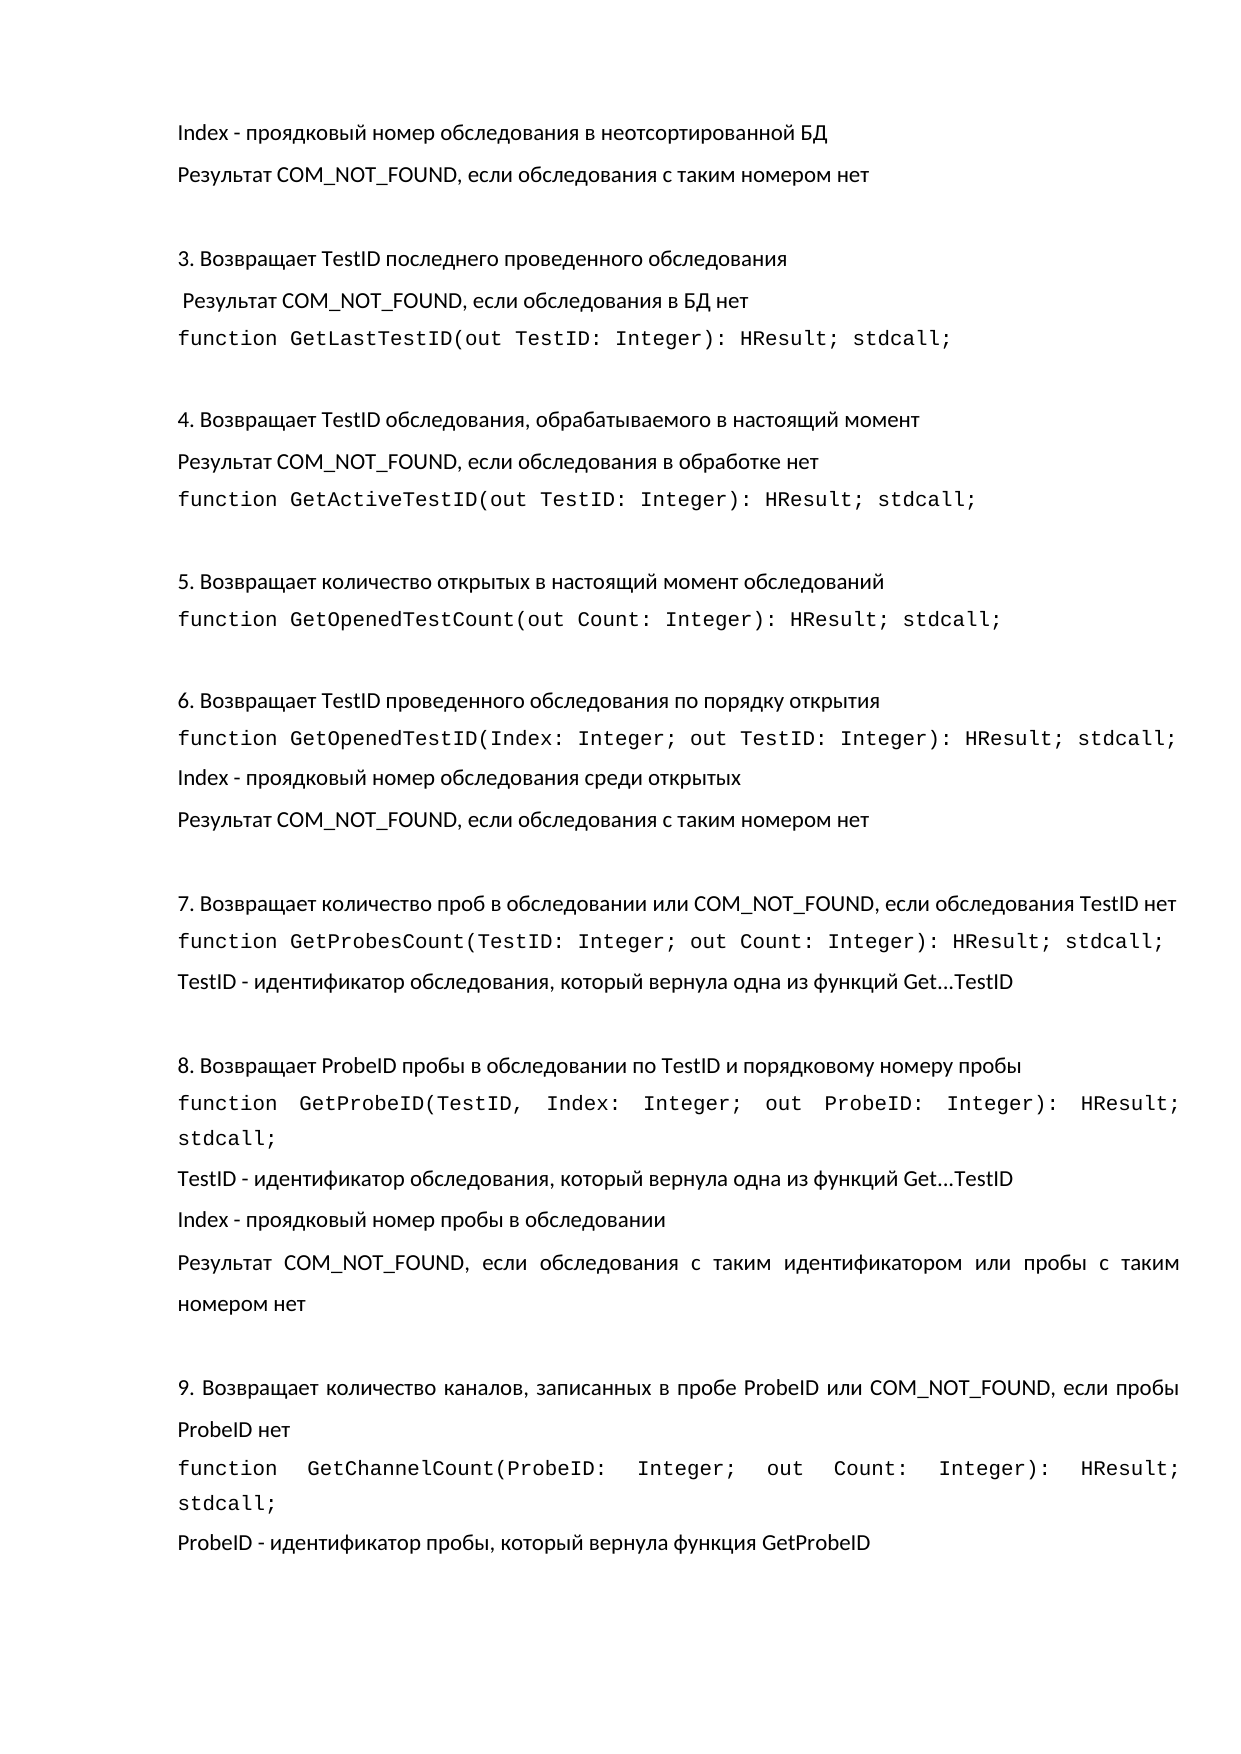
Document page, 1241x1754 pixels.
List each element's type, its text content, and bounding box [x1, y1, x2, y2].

text 9. Возвращает количество каналов, записанных в пробе ProbeID или COM_NOT_FOUND, если пробы ProbeID нет [177, 1373, 1181, 1443]
text 8. Возвращает ProbeID пробы в обследовании по TestID и порядковому номеру пробы [177, 1051, 1181, 1079]
text Index - проядковый номер обследования в неотсортированной БД [177, 118, 1181, 146]
text ProbeID - идентификатор пробы, который вернула функция GetProbeID [177, 1528, 1181, 1556]
text Результат COM_NOT_FOUND, если обследования в БД нет [177, 286, 1181, 314]
text 7. Возвращает количество проб в обследовании или COM_NOT_FOUND, если обследования TestID нет [177, 889, 1181, 917]
text Результат COM_NOT_FOUND, если обследования с таким номером нет [177, 806, 1181, 833]
text function GetLastTestID(out TestID: Integer): HResult; stdcall; [177, 328, 1181, 352]
text function GetProbesCount(TestID: Integer; out Count: Integer): HResult; stdcall; [177, 931, 1181, 955]
text TestID - идентификатор обследования, который вернула одна из функций Get...TestID [177, 1164, 1181, 1192]
text function GetChannelCount(ProbeID: Integer; out Count: Integer): HResult; stdcall; [177, 1457, 1181, 1517]
text Результат COM_NOT_FOUND, если обследования с таким идентификатором или пробы с таким номером нет [177, 1248, 1181, 1318]
text function GetProbeID(TestID, Index: Integer; out ProbeID: Integer): HResult; stdcall; [177, 1093, 1181, 1152]
text Index - проядковый номер обследования среди открытых [177, 763, 1181, 792]
text function GetOpenedTestCount(out Count: Integer): HResult; stdcall; [177, 609, 1181, 632]
text TestID - идентификатор обследования, который вернула одна из функций Get...TestID [177, 967, 1181, 995]
text Index - проядковый номер пробы в обследовании [177, 1206, 1181, 1234]
text function GetOpenedTestID(Index: Integer; out TestID: Integer): HResult; stdcall; [177, 728, 1181, 752]
text Результат COM_NOT_FOUND, если обследования в обработке нет [177, 447, 1181, 475]
text function GetActiveTestID(out TestID: Integer): HResult; stdcall; [177, 489, 1181, 513]
text 6. Возвращает TestID проведенного обследования по порядку открытия [177, 686, 1181, 714]
text 3. Возвращает TestID последнего проведенного обследования [177, 244, 1181, 272]
text 4. Возвращает TestID обследования, обрабатываемого в настоящий момент [177, 405, 1181, 433]
text Результат COM_NOT_FOUND, если обследования с таким номером нет [177, 160, 1181, 188]
text 5. Возвращает количество открытых в настоящий момент обследований [177, 567, 1181, 595]
